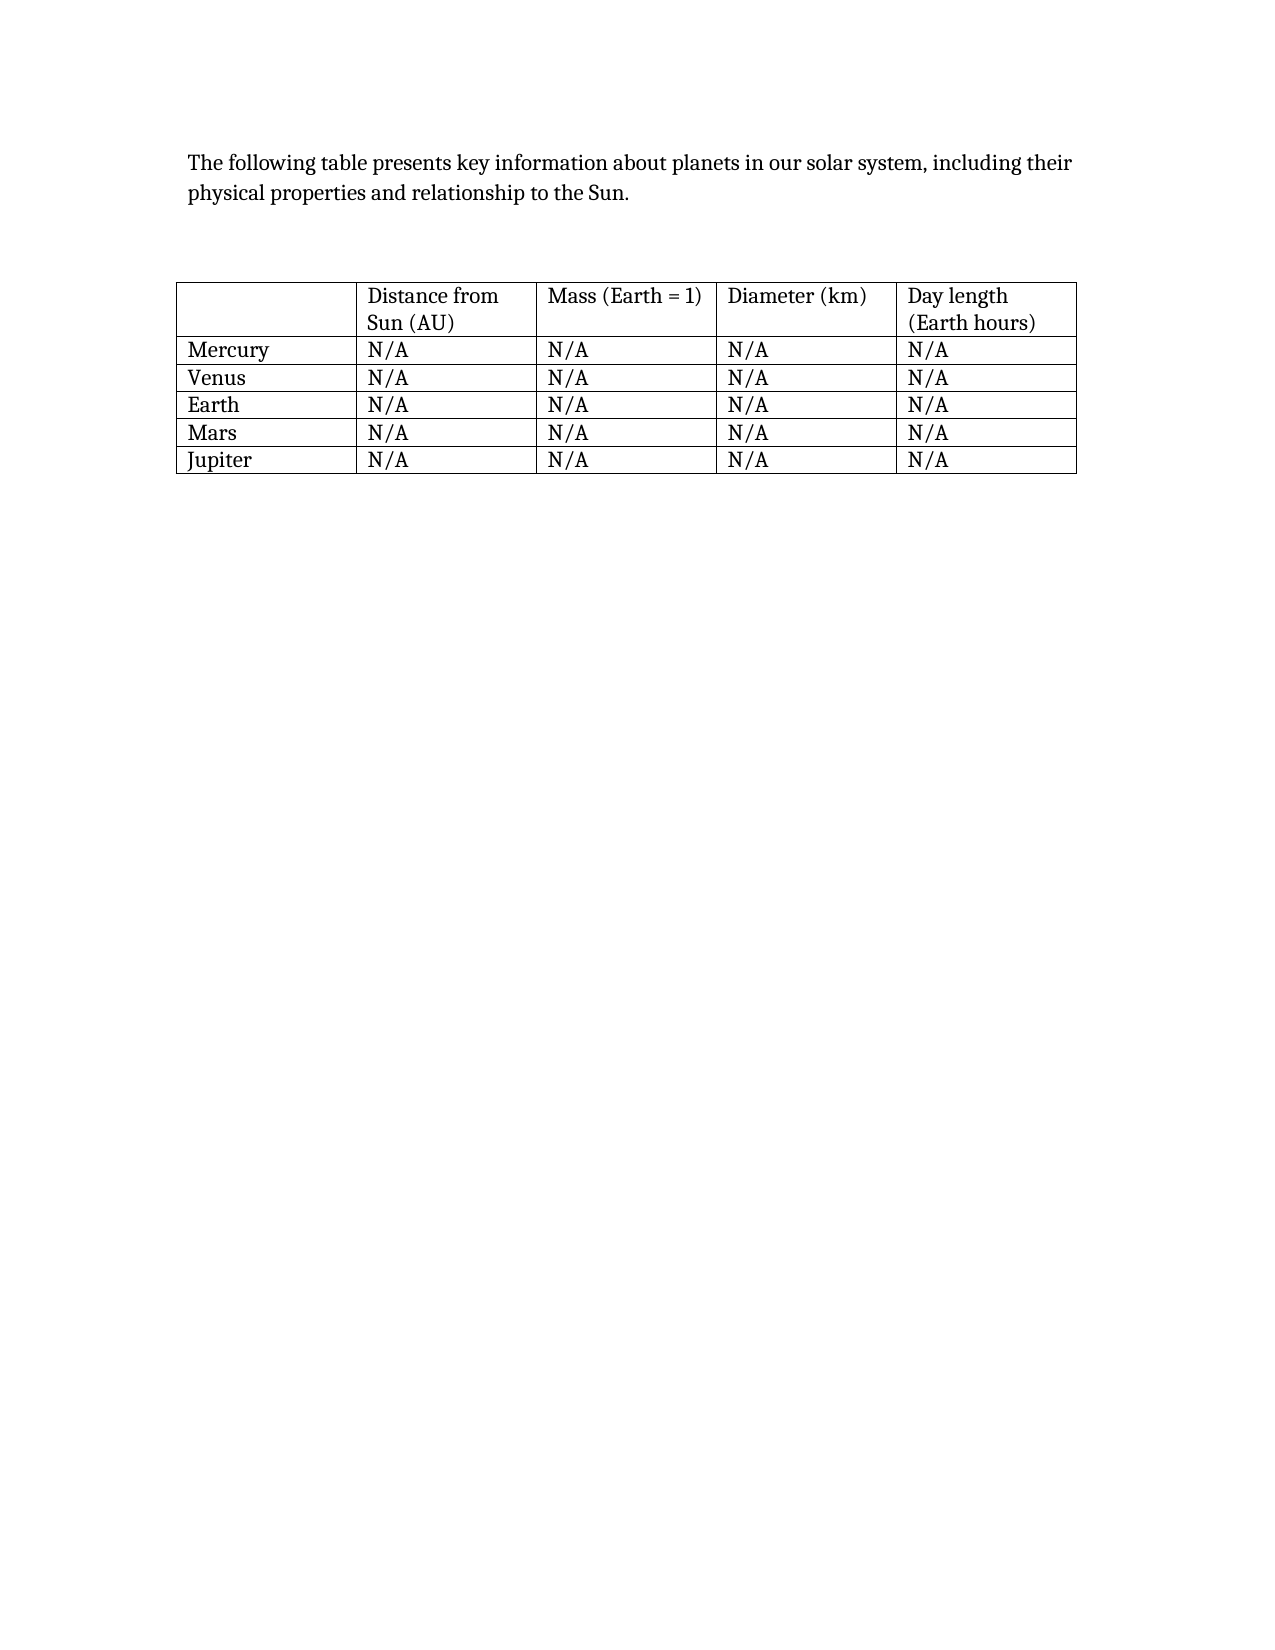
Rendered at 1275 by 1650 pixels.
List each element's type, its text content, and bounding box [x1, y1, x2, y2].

table_cell Mercury [177, 337, 356, 363]
table_cell N/A [717, 419, 896, 446]
table_cell N/A [357, 392, 536, 418]
table_cell Jupiter [177, 447, 356, 473]
table_cell N/A [537, 447, 716, 473]
table_cell N/A [897, 337, 1076, 363]
text The following table presents key information about planets in our solar system, including their physical properties and relationship to the Sun. [187, 150, 1087, 207]
table_cell Venus [177, 365, 356, 391]
table_cell N/A [897, 419, 1076, 446]
table_cell N/A [717, 365, 896, 391]
table_cell N/A [357, 337, 536, 363]
table_header Mass (Earth = 1) [537, 283, 716, 336]
table_cell N/A [357, 419, 536, 446]
table_cell N/A [537, 337, 716, 363]
table_cell N/A [537, 419, 716, 446]
table_cell N/A [897, 392, 1076, 418]
table_cell N/A [897, 447, 1076, 473]
table_header [177, 283, 356, 336]
table_header Day length (Earth hours) [897, 283, 1076, 336]
table_cell N/A [357, 447, 536, 473]
table_cell Earth [177, 392, 356, 418]
table_cell N/A [537, 365, 716, 391]
table_header Distance from Sun (AU) [357, 283, 536, 336]
table_cell N/A [717, 447, 896, 473]
table_cell N/A [537, 392, 716, 418]
table_cell N/A [717, 392, 896, 418]
table_cell N/A [357, 365, 536, 391]
table_cell N/A [717, 337, 896, 363]
table_header Diameter (km) [717, 283, 896, 336]
table_cell N/A [897, 365, 1076, 391]
table_cell Mars [177, 419, 356, 446]
